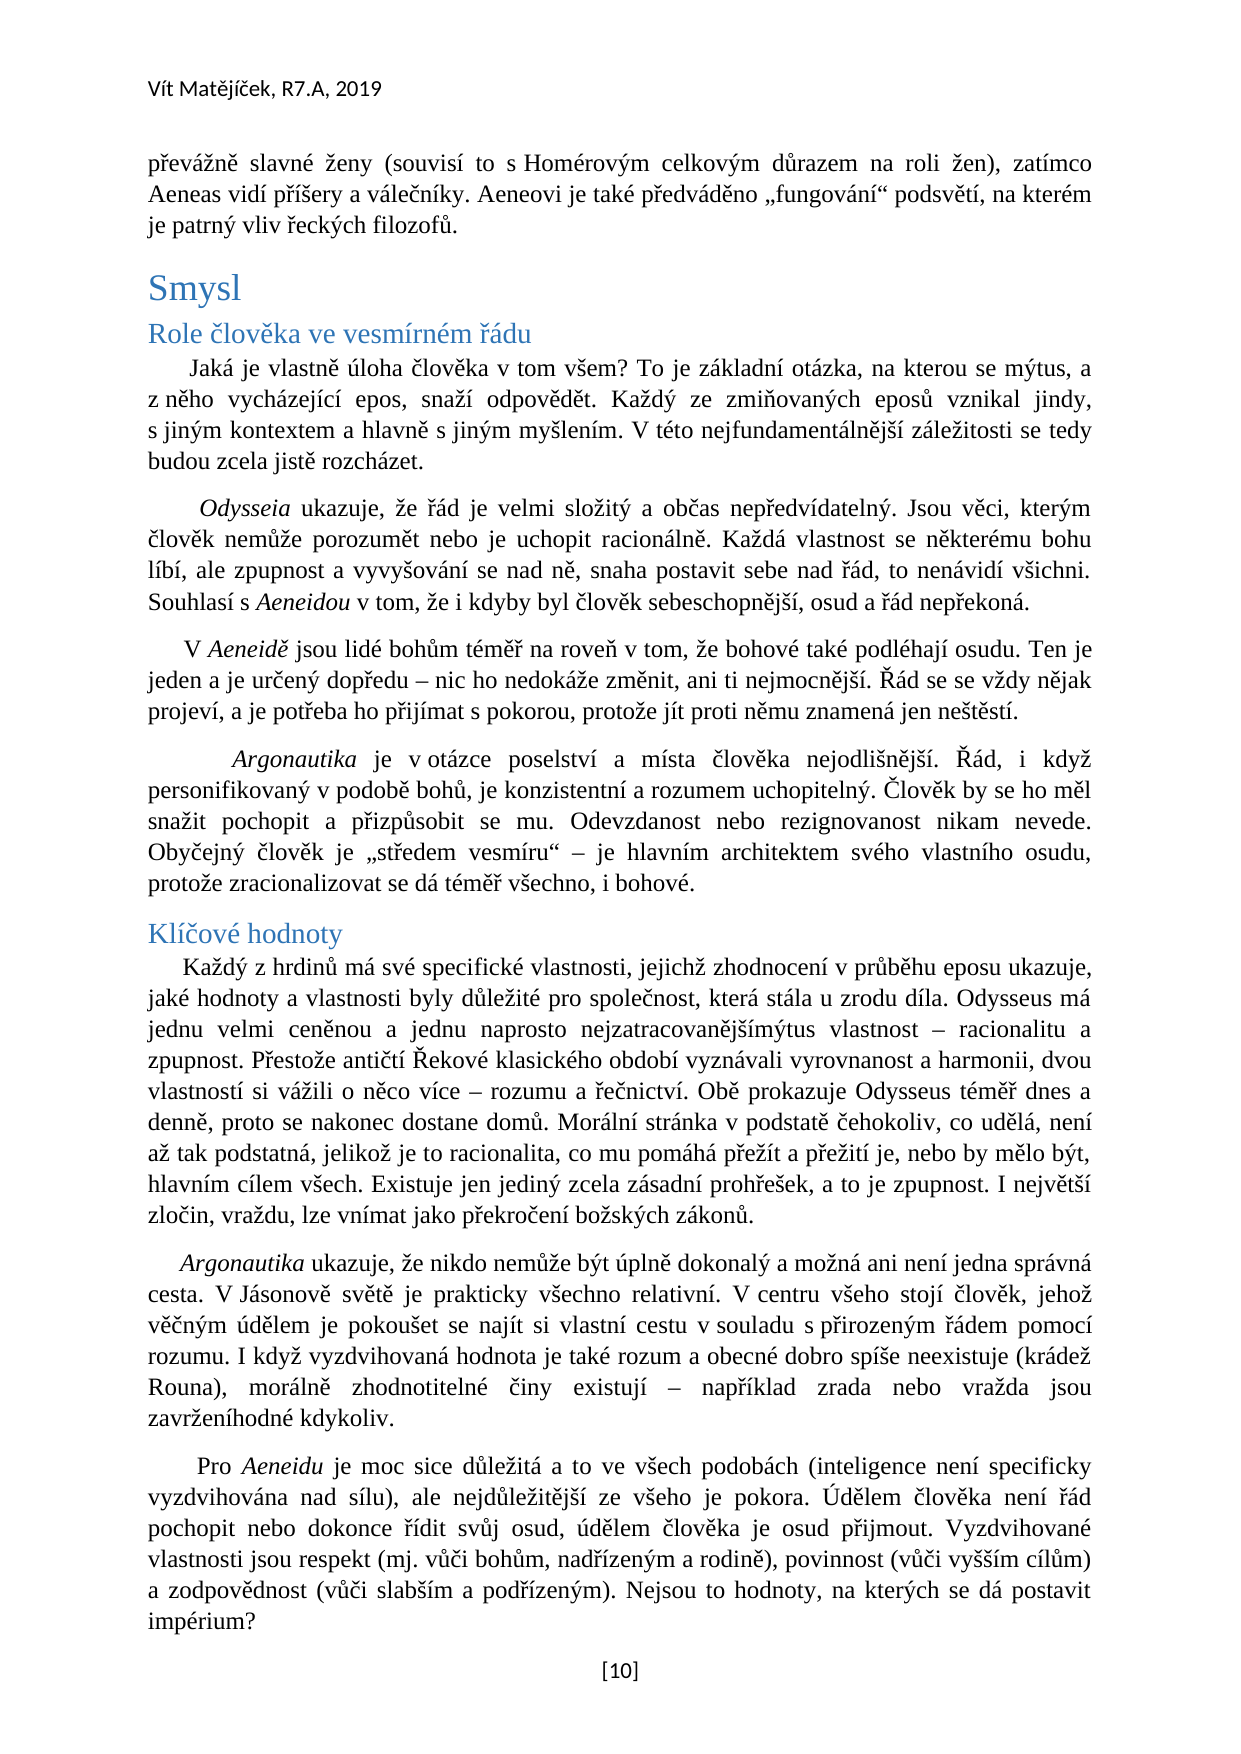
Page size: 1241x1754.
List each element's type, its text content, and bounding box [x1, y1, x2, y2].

subtitle Smysl [148, 266, 1092, 309]
text Každý z hrdinů má své specifické vlastnosti, jejichž zhodnocení v průběhu eposu ukazuje, jaké hodnoty a vlastnosti byly důležité pro společnost, která stála u zrodu díla. Odysseus má jednu velmi ceněnou a jednu naprosto nejzatracovanějšímýtus vlastnost – racionalitu a zpupnost. Přestože antičtí Řekové klasického období vyznávali vyrovnanost a harmonii, dvou vlastností si vážili o něco více – rozumu a řečnictví. Obě prokazuje Odysseus téměř dnes a denně, proto se nakonec dostane domů. Morální stránka v podstatě čehokoliv, co udělá, není až tak podstatná, jelikož je to racionalita, co mu pomáhá přežít a přežití je, nebo by mělo být, hlavním cílem všech. Existuje jen jediný zcela zásadní prohřešek, a to je zpupnost. I největší zločin, vraždu, lze vnímat jako překročení božských zákonů. [148, 952, 1092, 1229]
text Argonautika je v otázce poselství a místa člověka nejodlišnější. Řád, i když personifikovaný v podobě bohů, je konzistentní a rozumem uchopitelný. Člověk by se ho měl snažit pochopit a přizpůsobit se mu. Odevzdanost nebo rezignovanost nikam nevede. Obyčejný člověk je „středem vesmíru“ – je hlavním architektem svého vlastního osudu, protože zracionalizovat se dá téměř všechno, i bohové. [148, 744, 1092, 897]
text Pro Aeneidu je moc sice důležitá a to ve všech podobách (inteligence není specificky vyzdvihována nad sílu), ale nejdůležitější ze všeho je pokora. Údělem člověka není řád pochopit nebo dokonce řídit svůj osud, údělem člověka je osud přijmout. Vyzdvihované vlastnosti jsou respekt (mj. vůči bohům, nadřízeným a rodině), povinnost (vůči vyšším cílům) a zodpovědnost (vůči slabším a podřízeným). Nejsou to hodnoty, na kterých se dá postavit impérium? [148, 1451, 1092, 1635]
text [148, 148, 1092, 238]
text Argonautika ukazuje, že nikdo nemůže být úplně dokonalý a možná ani není jedna správná cesta. V Jásonově světě je prakticky všechno relativní. V centru všeho stojí člověk, jehož věčným údělem je pokoušet se najít si vlastní cestu v souladu s přirozeným řádem pomocí rozumu. I když vyzdvihovaná hodnota je také rozum a obecné dobro spíše neexistuje (krádež Rouna), morálně zhodnotitelné činy existují – například zrada nebo vražda jsou zavrženíhodné kdykoliv. [148, 1248, 1092, 1432]
text Odysseia ukazuje, že řád je velmi složitý a občas nepředvídatelný. Jsou věci, kterým člověk nemůže porozumět nebo je uchopit racionálně. Každá vlastnost se některému bohu líbí, ale zpupnost a vyvyšování se nad ně, snaha postavit sebe nad řád, to nenávidí všichni. Souhlasí s Aeneidou v tom, že i kdyby byl člověk sebeschopnější, osud a řád nepřekoná. [148, 493, 1092, 615]
subtitle Role člověka ve vesmírném řádu [148, 317, 1092, 350]
text V Aeneidě jsou lidé bohům téměř na roveň v tom, že bohové také podléhají osudu. Ten je jeden a je určený dopředu – nic ho nedokáže změnit, ani ti nejmocnější. Řád se se vždy nějak projeví, a je potřeba ho přijímat s pokorou, protože jít proti němu znamená jen neštěstí. [148, 634, 1092, 725]
text Jaká je vlastně úloha člověka v tom všem? To je základní otázka, na kterou se mýtus, a z něho vycházející epos, snaží odpovědět. Každý ze zmiňovaných eposů vznikal jindy, s jiným kontextem a hlavně s jiným myšlením. V této nejfundamentálnější záležitosti se tedy budou zcela jistě rozcházet. [148, 353, 1092, 474]
subtitle Klíčové hodnoty [148, 916, 1092, 949]
